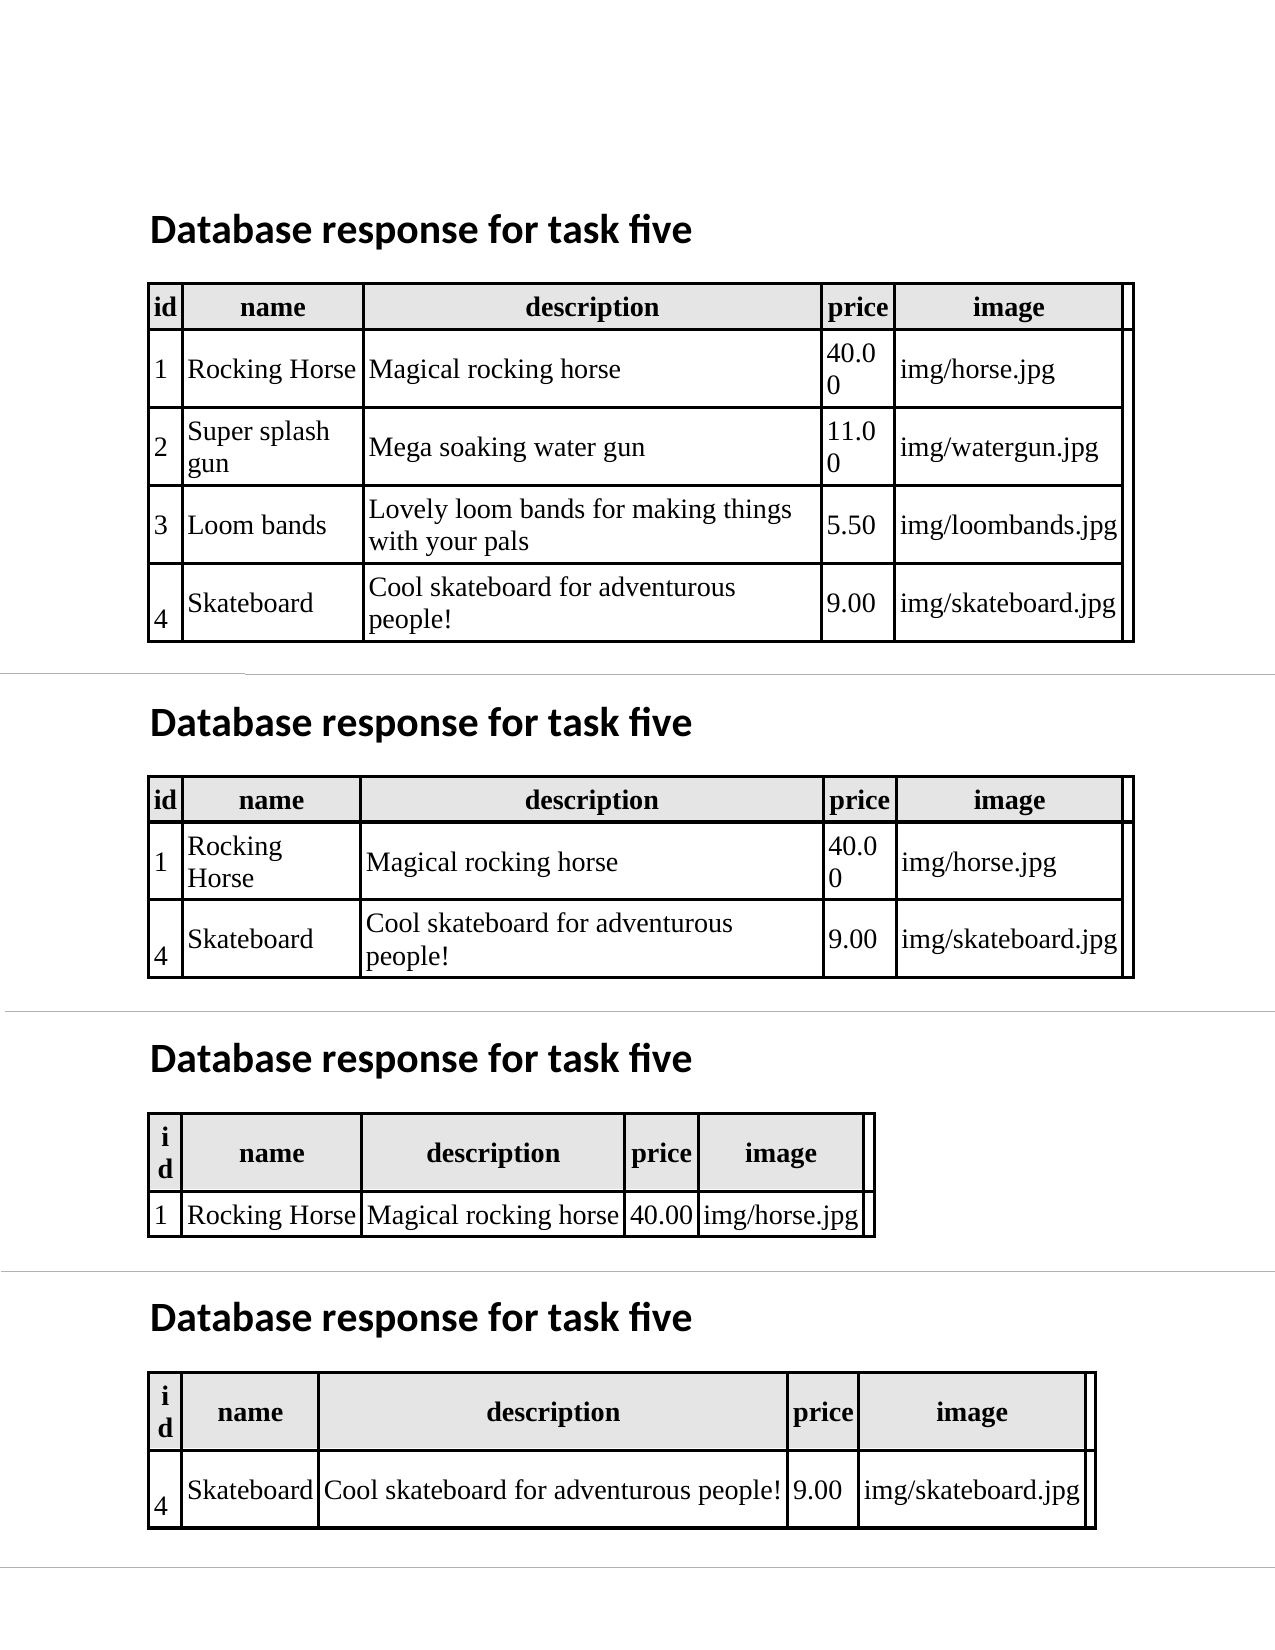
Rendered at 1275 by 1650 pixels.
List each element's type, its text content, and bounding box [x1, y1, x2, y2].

table_cell img/horse.jpg [898, 824, 1121, 898]
table_cell Super splash gun [184, 409, 362, 484]
table_cell 40.00 [626, 1193, 697, 1235]
table_cell img/skateboard.jpg [896, 565, 1121, 639]
table_cell img/watergun.jpg [896, 409, 1121, 484]
table_cell Magical rocking horse [363, 1193, 623, 1235]
table_cell Skateboard [183, 1452, 317, 1526]
table_header description [365, 285, 820, 328]
table_cell Mega soaking water gun [365, 409, 820, 484]
table_cell img/skateboard.jpg [898, 901, 1121, 976]
table_header [1124, 285, 1132, 328]
table_cell 40.00 [825, 824, 895, 898]
table_cell [1124, 484, 1132, 562]
table_cell Rocking Horse [184, 331, 362, 406]
table_cell Rocking Horse [184, 824, 359, 898]
table_header price [825, 778, 895, 820]
text Database response for task five [150, 696, 1125, 746]
table_cell img/skateboard.jpg [860, 1452, 1084, 1526]
table_cell Loom bands [184, 487, 362, 562]
table_cell Cool skateboard for adventurous people! [362, 901, 822, 976]
table_header price [789, 1374, 857, 1448]
table_cell img/horse.jpg [896, 331, 1121, 406]
table_cell [1124, 898, 1132, 976]
table_header price [626, 1115, 697, 1189]
table_cell Cool skateboard for adventurous people! [320, 1452, 786, 1526]
table_header id [150, 778, 181, 820]
table_cell [865, 1193, 873, 1235]
table_cell Skateboard [184, 565, 362, 639]
table_header description [362, 778, 822, 820]
table_cell 2 [150, 409, 181, 484]
table_cell 40.00 [823, 331, 893, 406]
table_header image [898, 778, 1121, 820]
table_cell 1 [150, 1193, 180, 1235]
table_header name [183, 1115, 360, 1189]
table_header name [184, 285, 362, 328]
table_header [865, 1115, 873, 1189]
table_header name [183, 1374, 317, 1448]
table_cell 1 [150, 824, 181, 898]
text Database response for task five [150, 1291, 1125, 1342]
table_cell 5.50 [823, 487, 893, 562]
table_cell [1124, 562, 1132, 639]
table_cell 11.00 [823, 409, 893, 484]
table_header [1124, 778, 1132, 820]
table_header price [823, 285, 893, 328]
text Database response for task five [150, 203, 1125, 254]
table_cell Rocking Horse [183, 1193, 360, 1235]
table_cell [1124, 824, 1132, 898]
table_cell 9.00 [825, 901, 895, 976]
table_cell [1124, 331, 1132, 406]
table_cell img/horse.jpg [700, 1193, 862, 1235]
table_header image [896, 285, 1121, 328]
text Database response for task five [150, 1032, 1125, 1083]
table_cell 1 [150, 331, 181, 406]
table_cell 4 [150, 901, 181, 976]
table_cell img/loombands.jpg [896, 487, 1121, 562]
table_cell Skateboard [184, 901, 359, 976]
table_header id [150, 1374, 180, 1448]
table_header image [700, 1115, 862, 1189]
table_header id [150, 285, 181, 328]
table_cell Lovely loom bands for making things with your pals [365, 487, 820, 562]
table_cell 4 [150, 565, 181, 639]
table_header id [150, 1115, 180, 1189]
table_header description [363, 1115, 623, 1189]
table_header name [184, 778, 359, 820]
table_cell Magical rocking horse [365, 331, 820, 406]
table_cell 4 [150, 1452, 180, 1526]
table_cell Magical rocking horse [362, 824, 822, 898]
table_header image [860, 1374, 1084, 1448]
table_cell 9.00 [823, 565, 893, 639]
table_cell [1124, 406, 1132, 484]
table_cell [1087, 1452, 1094, 1526]
table_cell Cool skateboard for adventurous people! [365, 565, 820, 639]
table_cell 9.00 [789, 1452, 857, 1526]
table_header [1087, 1374, 1094, 1448]
table_header description [320, 1374, 786, 1448]
table_cell 3 [150, 487, 181, 562]
